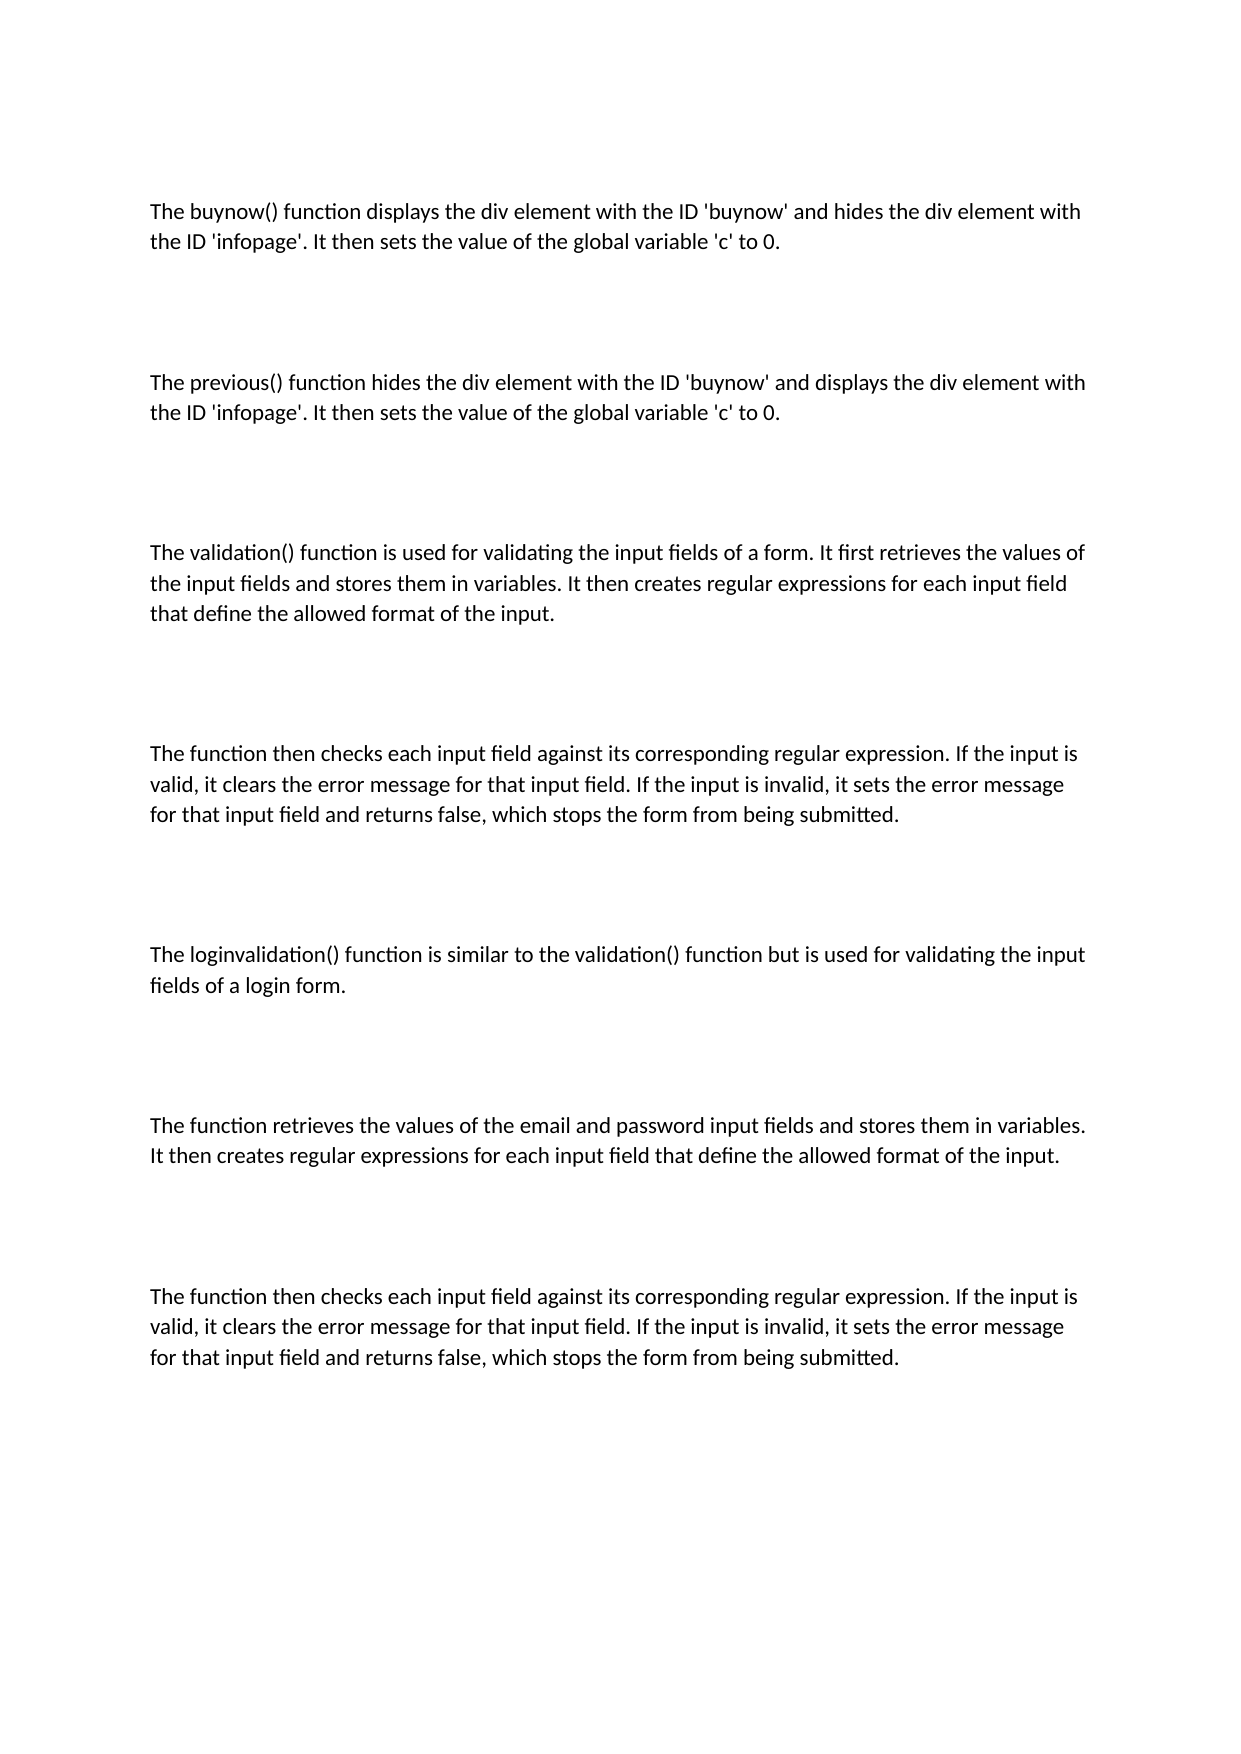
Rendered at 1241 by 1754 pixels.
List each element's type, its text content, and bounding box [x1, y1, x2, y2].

text The previous() function hides the div element with the ID 'buynow' and displays the div element with the ID 'infopage'. It then sets the value of the global variable 'c' to 0. [150, 368, 1090, 426]
text The function then checks each input field against its corresponding regular expression. If the input is valid, it clears the error message for that input field. If the input is invalid, it sets the error message for that input field and returns false, which stops the form from being submitted. [150, 1282, 1090, 1371]
text The validation() function is used for validating the input fields of a form. It first retrieves the values of the input fields and stores them in variables. It then creates regular expressions for each input field that define the allowed format of the input. [150, 538, 1090, 627]
text The loginvalidation() function is similar to the validation() function but is used for validating the input fields of a login form. [150, 941, 1090, 999]
text The buynow() function displays the div element with the ID 'buynow' and hides the div element with the ID 'infopage'. It then sets the value of the global variable 'c' to 0. [150, 197, 1090, 255]
text The function then checks each input field against its corresponding regular expression. If the input is valid, it clears the error message for that input field. If the input is invalid, it sets the error message for that input field and returns false, which stops the form from being submitted. [150, 739, 1090, 828]
text The function retrieves the values of the email and password input fields and stores them in variables. It then creates regular expressions for each input field that define the allowed format of the input. [150, 1111, 1090, 1170]
